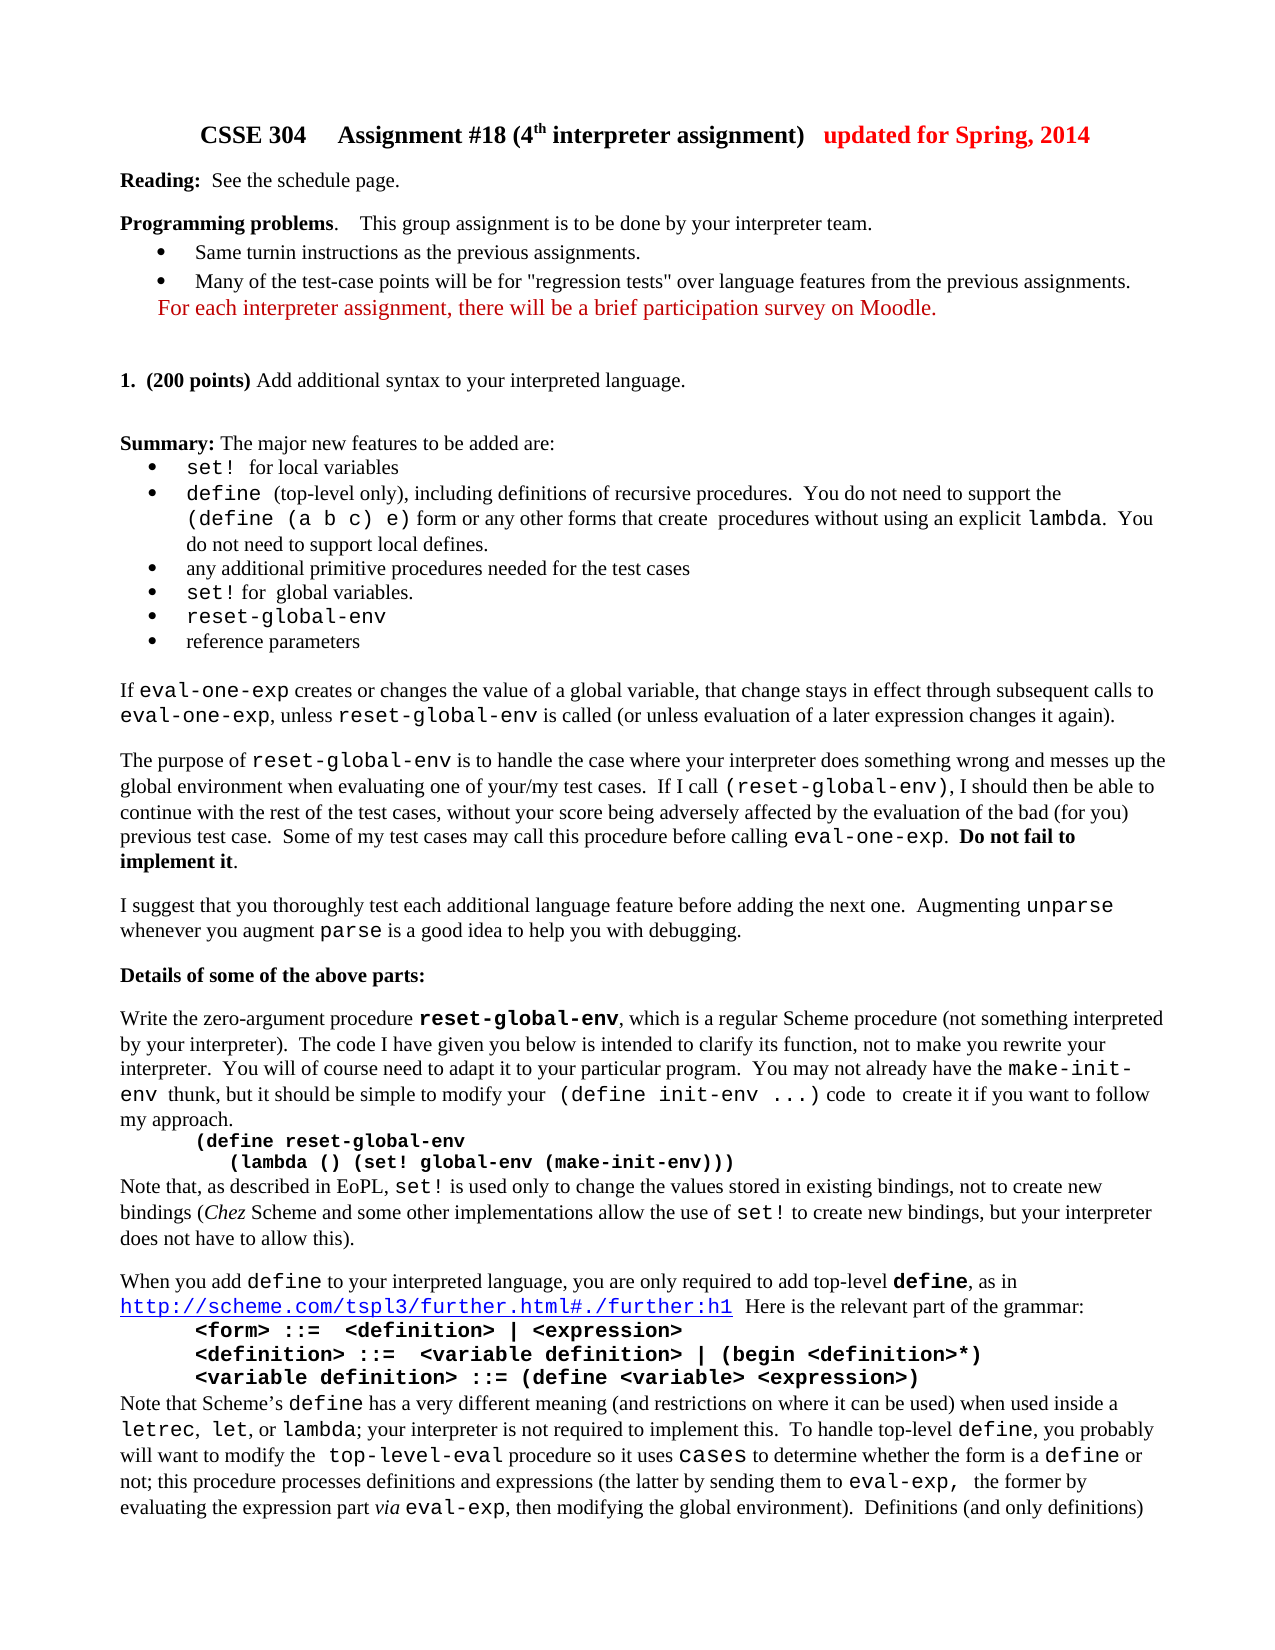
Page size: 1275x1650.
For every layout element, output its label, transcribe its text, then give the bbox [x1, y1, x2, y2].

list any additional primitive procedures needed for the test cases [148, 556, 1170, 580]
text Reading: See the schedule page. [120, 168, 1170, 192]
text Programming problems. This group assignment is to be done by your interpreter team. [120, 211, 1170, 235]
text The purpose of reset-global-env is to handle the case where your interpreter does something wrong and messes up the global environment when evaluating one of your/my test cases. If I call (reset-global-env), I should then be able to continue with the rest of the test cases, without your score being adversely affected by the evaluation of the bad (for you) previous test case. Some of my test cases may call this procedure before calling eval-one-exp. Do not fail to implement it. [120, 748, 1170, 873]
list set! for local variables [148, 455, 1170, 480]
text Write the zero-argument procedure reset-global-env, which is a regular Scheme procedure (not something interpreted by your interpreter). The code I have given you below is intended to clarify its function, not to make you rewrite your interpreter. You will of course need to adapt it to your particular program. You may not already have the make-init-env thunk, but it should be simple to modify your (define init-env ...) code to create it if you want to follow my approach. [120, 1006, 1170, 1131]
text <variable definition> ::= (define <variable> <expression>) [195, 1367, 1170, 1391]
list reference parameters [148, 629, 1170, 653]
text (define reset-global-env [120, 1131, 1170, 1153]
text Summary: The major new features to be added are: [120, 431, 1170, 455]
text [120, 1391, 1170, 1520]
text When you add define to your interpreted language, you are only required to add top-level define, as in [120, 1269, 1170, 1294]
text <definition> ::= <variable definition> | (begin <definition>*) [195, 1344, 1170, 1367]
text 1. (200 points) Add additional syntax to your interpreted language. [120, 368, 1170, 392]
text (lambda () (set! global-env (make-init-env))) [120, 1153, 1170, 1174]
text For each interpreter assignment, there will be a brief participation survey on Moodle. [157, 293, 1170, 320]
list Many of the test-case points will be for "regression tests" over language features from the previous assignments. [157, 264, 1170, 293]
text If eval-one-exp creates or changes the value of a global variable, that change stays in effect through subsequent calls to eval-one-exp, unless reset-global-env is called (or unless evaluation of a later expression changes it again). [120, 677, 1170, 729]
text Note that, as described in EoPL, set! is used only to change the values stored in existing bindings, not to create new bindings (Chez Scheme and some other implementations allow the use of set! to create new bindings, but your interpreter does not have to allow this). [120, 1174, 1170, 1249]
text <form> ::= <definition> | <expression> [195, 1320, 1170, 1344]
list set! for global variables. [148, 580, 1170, 606]
list Same turnin instructions as the previous assignments. [157, 235, 1170, 264]
text Details of some of the above parts: [120, 963, 1170, 987]
list define (top-level only), including definitions of recursive procedures. You do not need to support the (define (a b c) e) form or any other forms that create procedures without using an explicit lambda. You do not need to support local defines. [148, 480, 1170, 556]
list reset-global-env [148, 606, 1170, 629]
text http://scheme.com/tspl3/further.html#./further:h1 Here is the relevant part of the grammar: [120, 1294, 1170, 1320]
text I suggest that you thoroughly test each additional language feature before adding the next one. Augmenting unparse whenever you augment parse is a good idea to help you with debugging. [120, 893, 1170, 944]
text CSSE 304 Assignment #18 (4th interpreter assignment) updated for Spring, 2014 [120, 120, 1170, 149]
